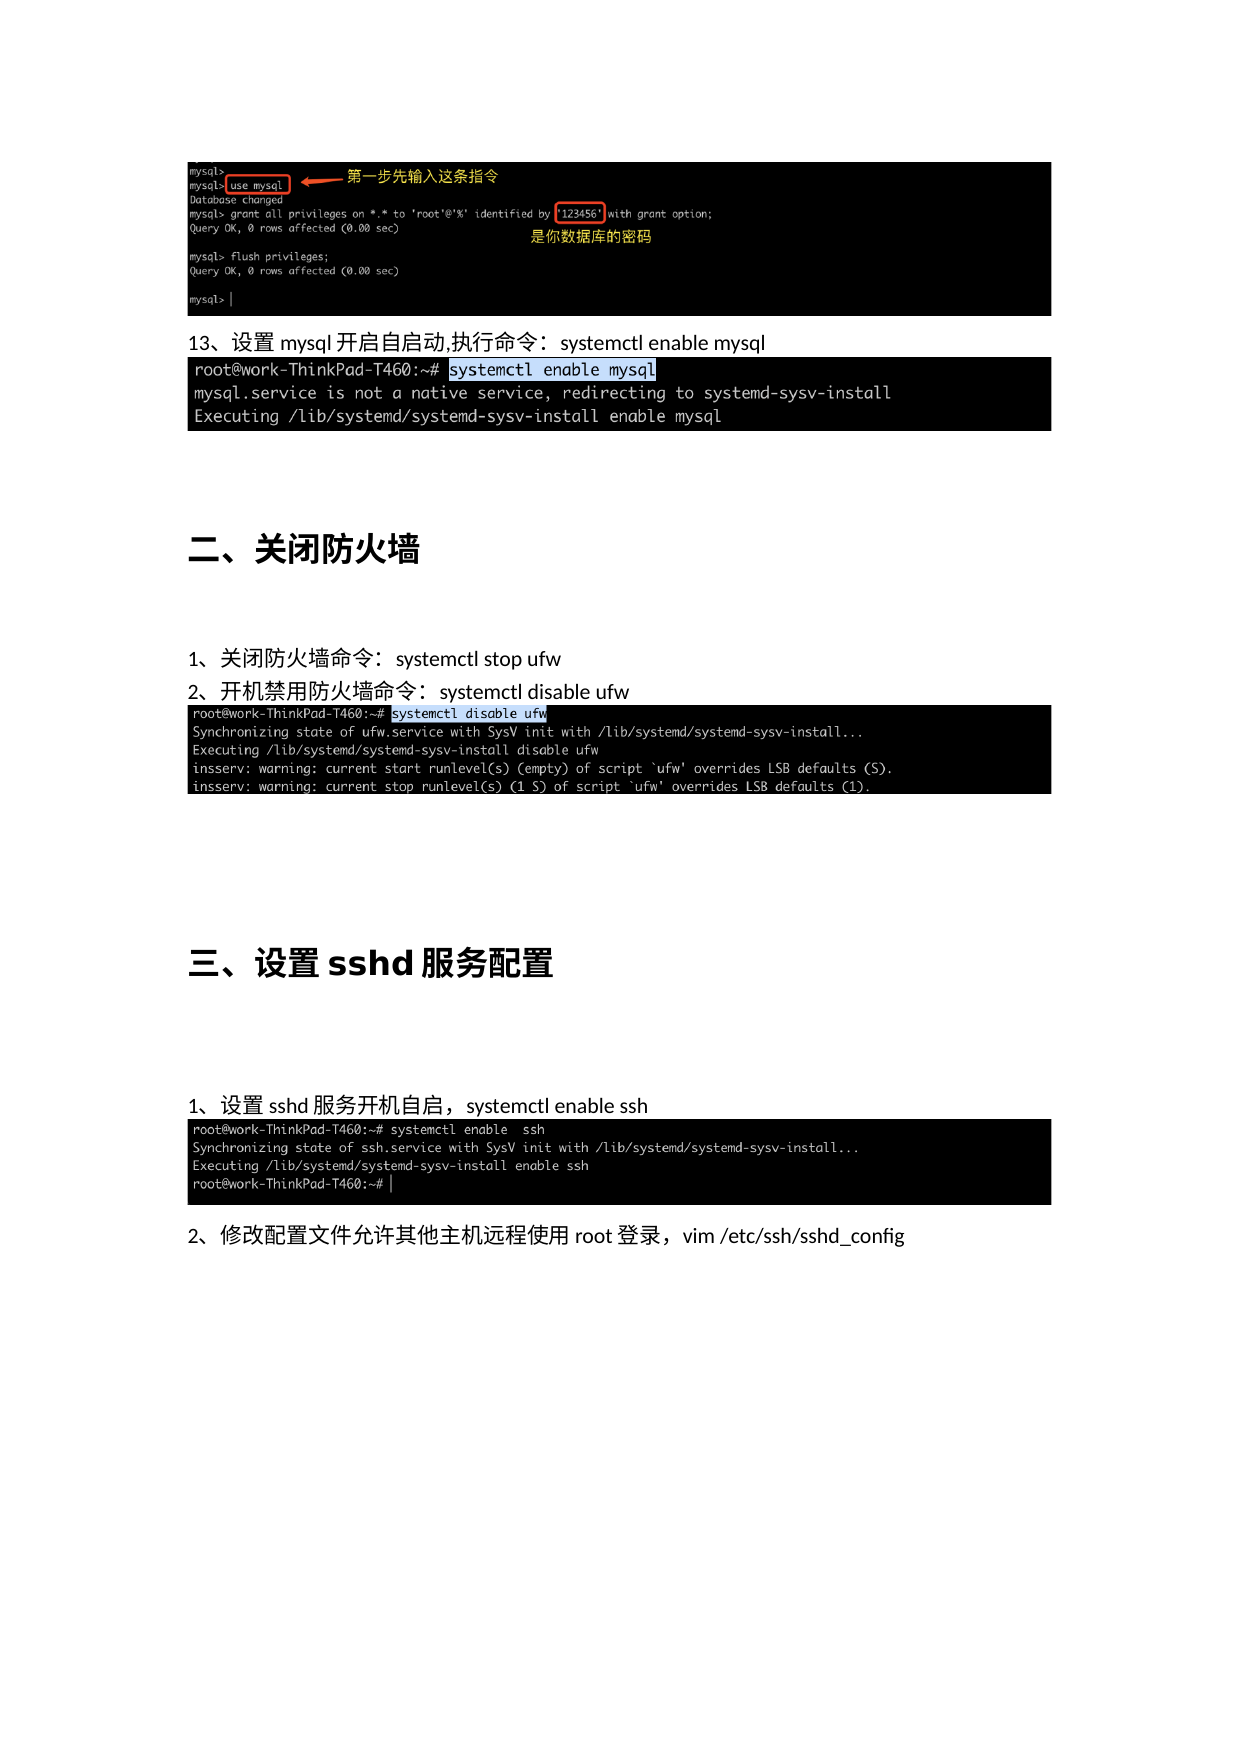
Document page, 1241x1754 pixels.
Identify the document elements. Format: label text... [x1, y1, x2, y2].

picture [187, 1119, 1052, 1205]
list 关闭防火墙命令：systemctl stop ufw [187, 641, 1053, 673]
list 开机禁用防火墙命令：systemctl disable ufw [187, 673, 1053, 706]
list 2、修改配置文件允许其他主机远程使用root登录，vim /etc/ssh/sshd_config [187, 1217, 1053, 1250]
subtitle 三、设置sshd服务配置 [187, 928, 1053, 993]
picture [187, 357, 1052, 431]
picture [187, 162, 1052, 316]
subtitle 二、关闭防火墙 [187, 514, 1053, 579]
list 1、设置sshd服务开机自启，systemctl enable ssh [187, 1087, 1053, 1120]
picture [187, 705, 1052, 794]
list 设置mysql开启自启动,执行命令：systemctl enable mysql [187, 324, 1053, 357]
